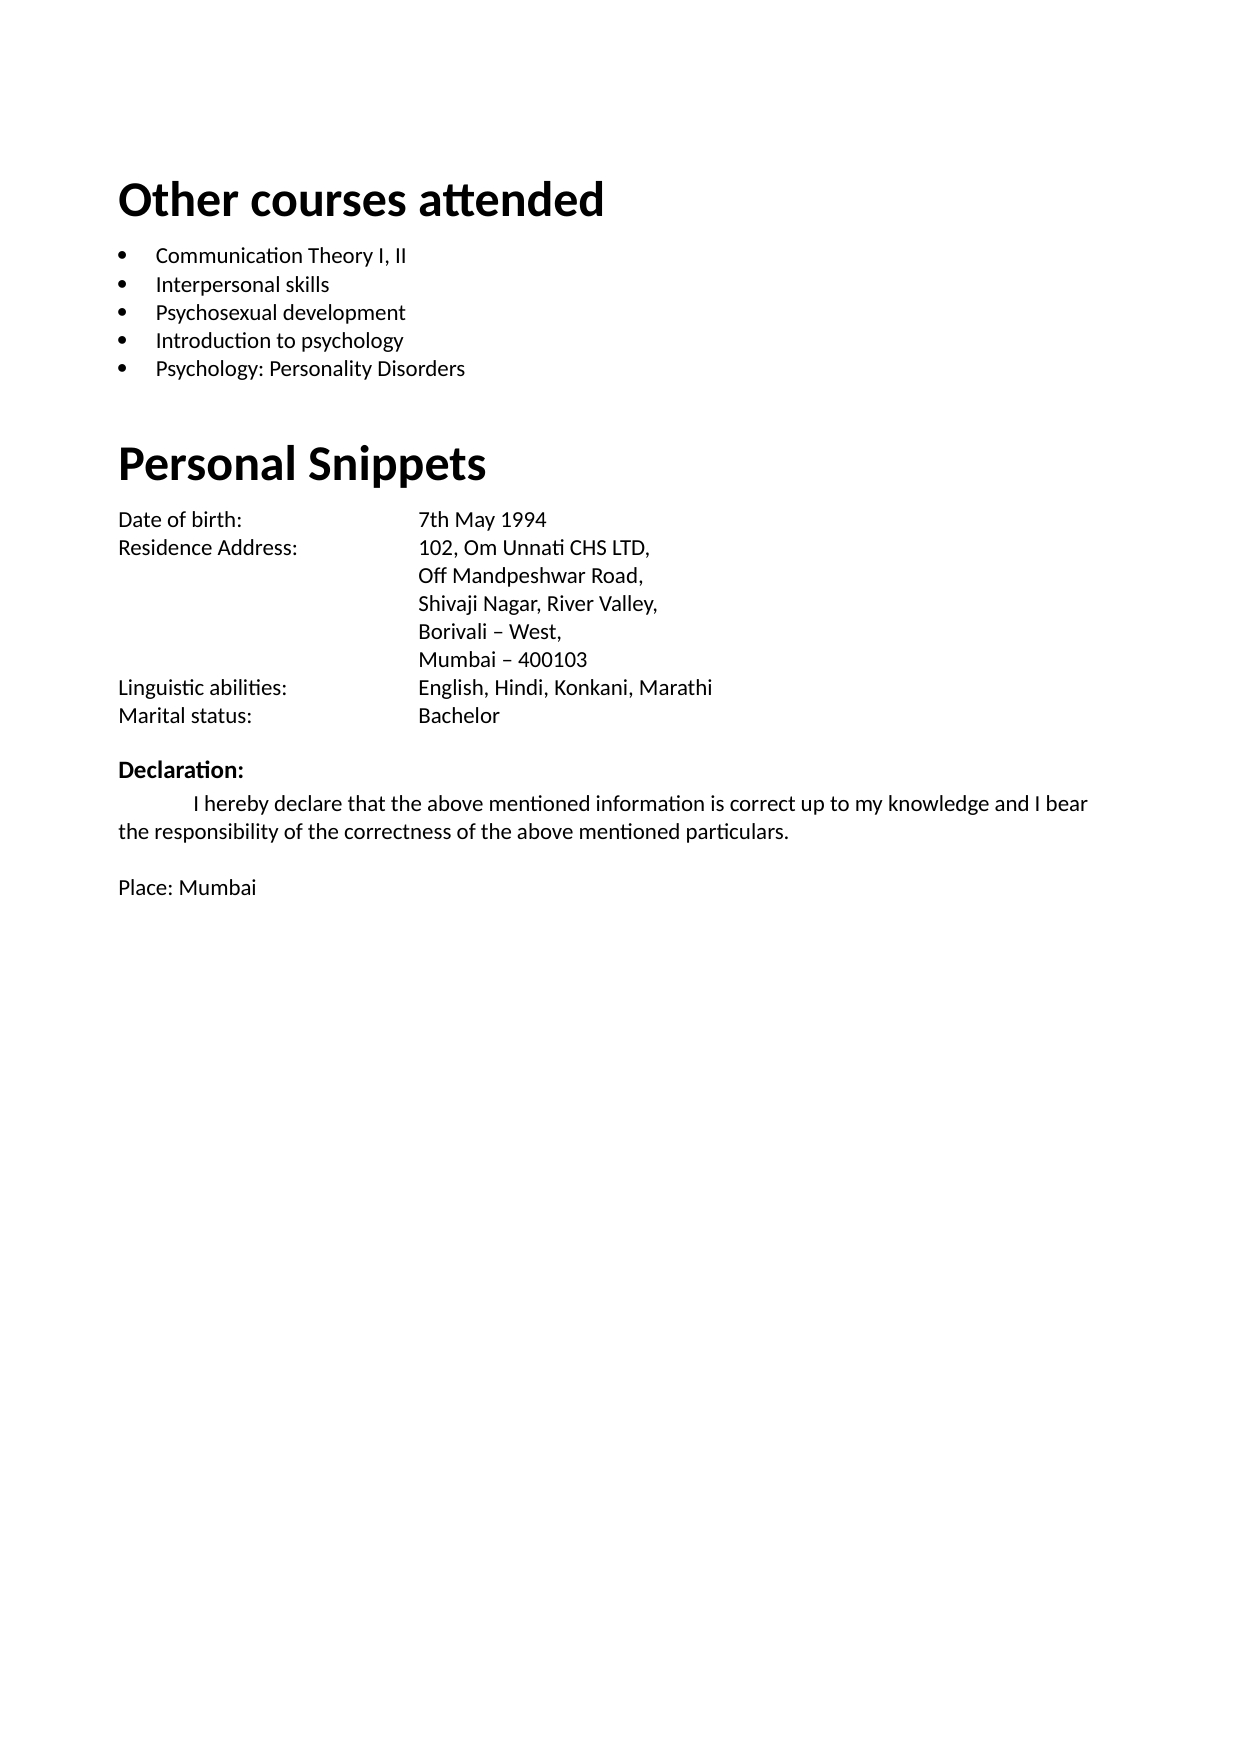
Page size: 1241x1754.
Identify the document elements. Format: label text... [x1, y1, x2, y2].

text Mumbai – 400103 [118, 645, 1122, 673]
text Marital status: Bachelor [118, 701, 1122, 729]
text Place: Mumbai [118, 873, 1122, 901]
list Psychosexual development [118, 298, 1122, 326]
text Linguistic abilities: English, Hindi, Konkani, Marathi [118, 673, 1122, 701]
subtitle Declaration: [118, 754, 1122, 785]
text I hereby declare that the above mentioned information is correct up to my knowledge and I bear the responsibility of the correctness of the above mentioned particulars. [118, 789, 1122, 845]
text Shivaji Nagar, River Valley, [118, 589, 1122, 617]
text Date of birth: 7th May 1994 [118, 505, 1122, 533]
list Introduction to psychology [118, 326, 1122, 354]
subtitle Personal Snippets [118, 432, 1122, 493]
text Residence Address: 102, Om Unnati CHS LTD, [118, 533, 1122, 561]
text Borivali – West, [118, 617, 1122, 645]
list Communication Theory I, II [118, 242, 1122, 270]
list Interpersonal skills [118, 270, 1122, 298]
list Psychology: Personality Disorders [118, 354, 1122, 382]
text Off Mandpeshwar Road, [118, 561, 1122, 589]
subtitle Other courses attended [118, 168, 1122, 229]
